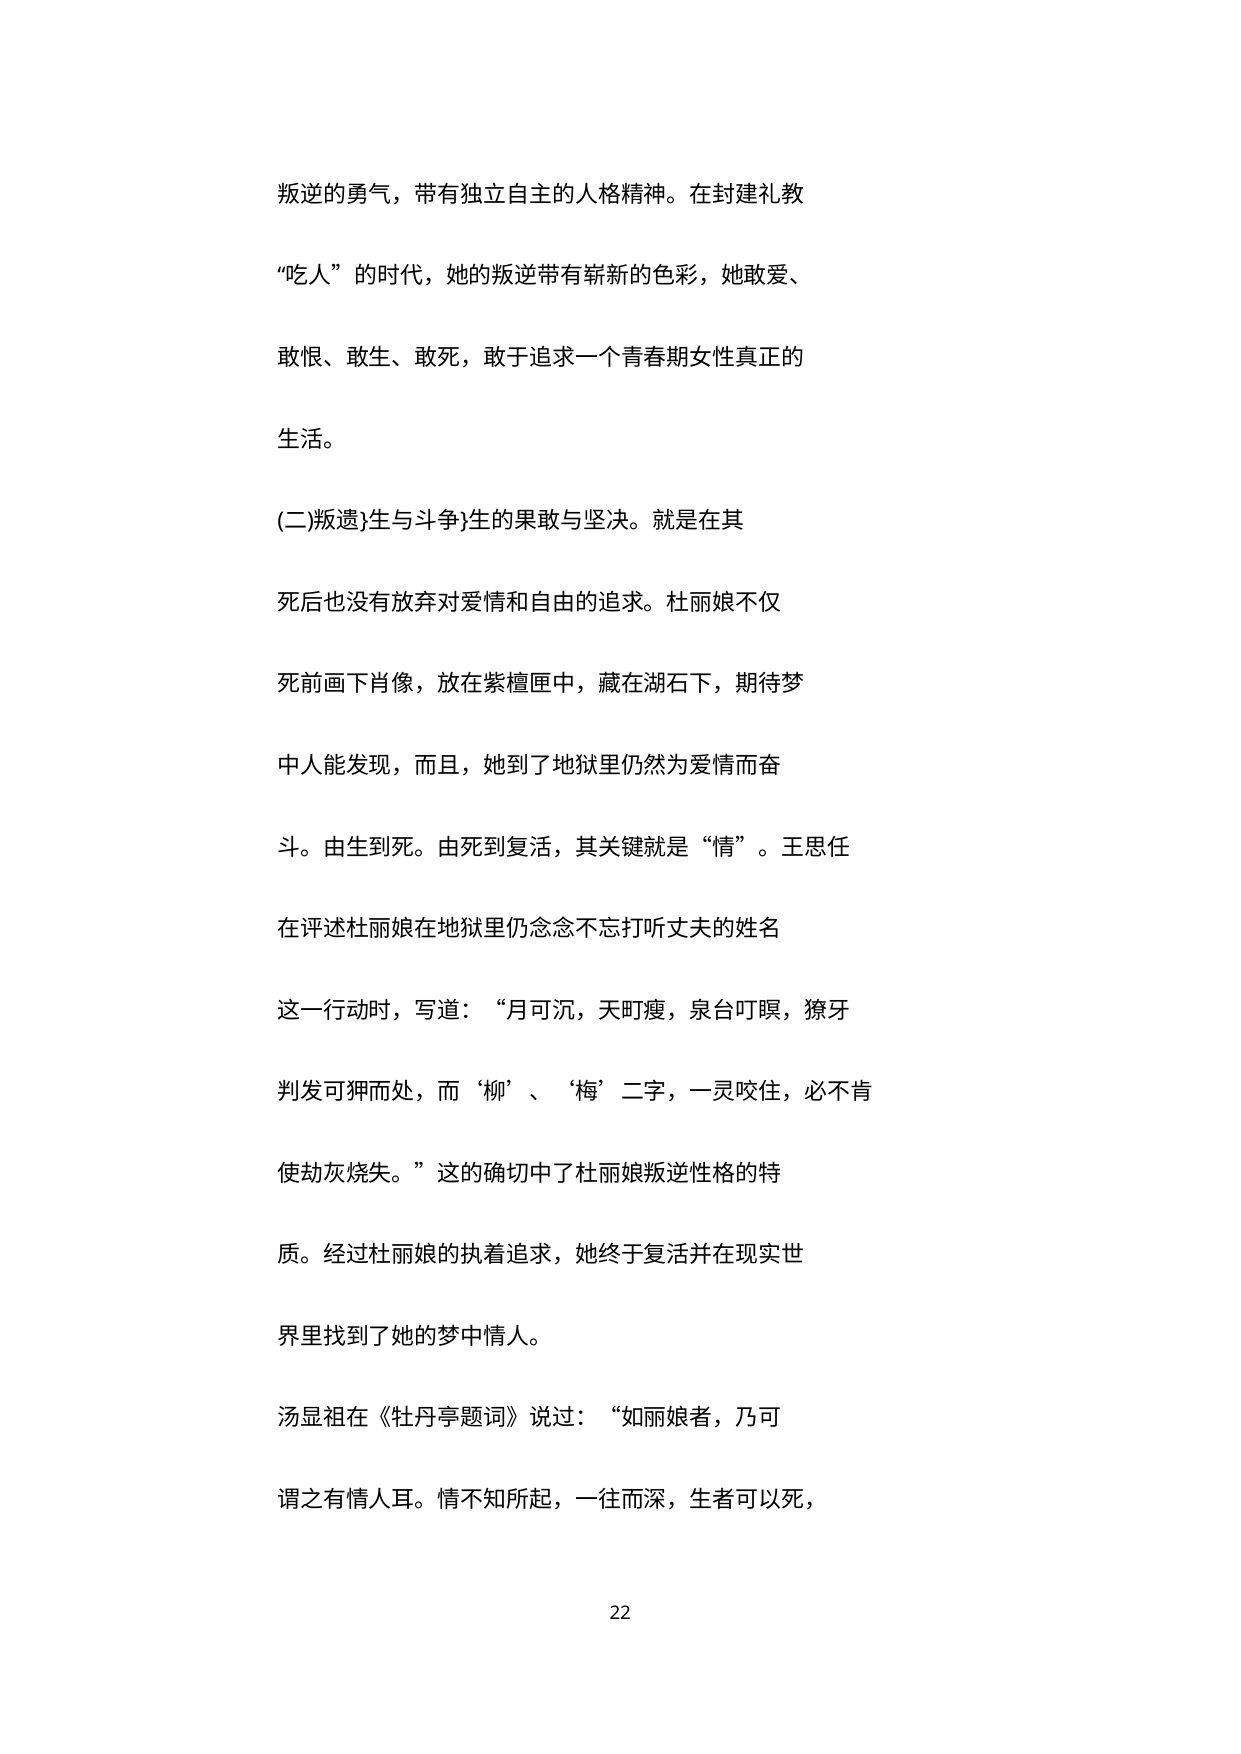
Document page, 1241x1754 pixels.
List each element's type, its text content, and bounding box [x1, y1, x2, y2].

list 斗。由生到死。由死到复活，其关键就是“情”。王思任 [231, 812, 1053, 877]
list “吃人”的时代，她的叛逆带有崭新的色彩，她敢爱、 [231, 241, 1053, 306]
list 谓之有情人耳。情不知所起，一往而深，生者可以死， [231, 1465, 1053, 1530]
list 使劫灰烧失。”这的确切中了杜丽娘叛逆性格的特 [231, 1139, 1053, 1204]
list 质。经过杜丽娘的执着追求，她终于复活并在现实世 [231, 1220, 1053, 1285]
list 敢恨、敢生、敢死，敢于追求一个青春期女性真正的 [231, 323, 1053, 388]
list 汤显祖在《牡丹亭题词》说过：“如丽娘者，乃可 [231, 1383, 1053, 1448]
list 在评述杜丽娘在地狱里仍念念不忘打听丈夫的姓名 [231, 894, 1053, 959]
list 中人能发现，而且，她到了地狱里仍然为爱情而奋 [231, 731, 1053, 796]
list 界里找到了她的梦中情人。 [231, 1302, 1053, 1367]
list 判发可狎而处，而‘柳’、‘梅’二字，一灵咬住，必不肯 [231, 1057, 1053, 1122]
list 死前画下肖像，放在紫檀匣中，藏在湖石下，期待梦 [231, 649, 1053, 714]
list 这一行动时，写道：“月可沉，天町瘦，泉台叮瞑，獠牙 [231, 976, 1053, 1041]
list 死后也没有放弃对爱情和自由的追求。杜丽娘不仅 [231, 568, 1053, 633]
list 叛逆的勇气，带有独立自主的人格精神。在封建礼教 [231, 160, 1053, 225]
list (二)叛遗}生与斗争}生的果敢与坚决。就是在其 [231, 486, 1053, 551]
list 生活。 [231, 404, 1053, 469]
